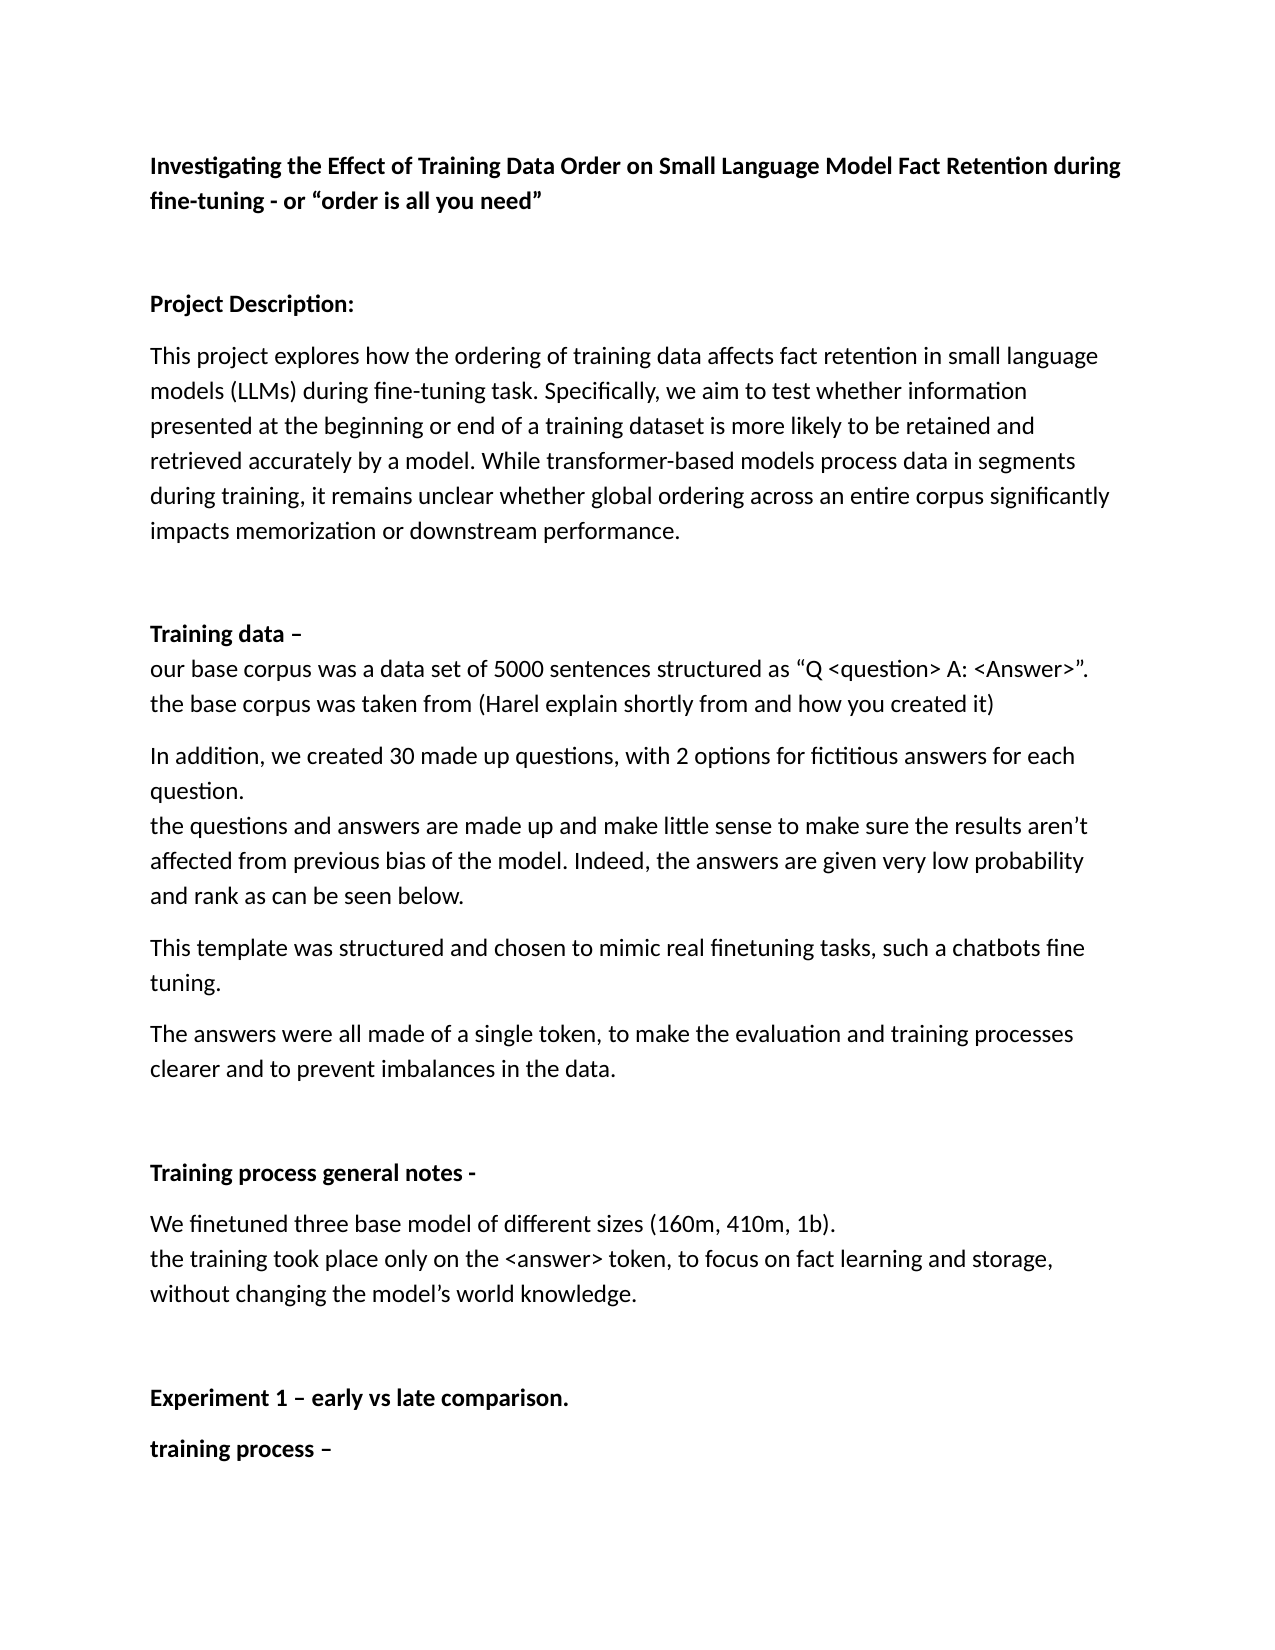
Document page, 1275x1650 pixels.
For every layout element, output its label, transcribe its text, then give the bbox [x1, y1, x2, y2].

text This project explores how the ordering of training data affects fact retention in small language models (LLMs) during fine-tuning task. Specifically, we aim to test whether information presented at the beginning or end of a training dataset is more likely to be retained and retrieved accurately by a model. While transformer-based models process data in segments during training, it remains unclear whether global ordering across an entire corpus significantly impacts memorization or downstream performance. [150, 340, 1125, 546]
text Training process general notes - [150, 1157, 1125, 1187]
text training process – [150, 1433, 1125, 1464]
text Investigating the Effect of Training Data Order on Small Language Model Fact Retention during fine-tuning - or “order is all you need” [150, 150, 1125, 216]
text In addition, we created 30 made up questions, with 2 options for fictitious answers for each question. the questions and answers are made up and make little sense to make sure the results aren’t affected from previous bias of the model. Indeed, the answers are given very low probability and rank as can be seen below. [150, 740, 1125, 911]
text We finetuned three base model of different sizes (160m, 410m, 1b). the training took place only on the <answer> token, to focus on fact learning and storage, without changing the model’s world knowledge. [150, 1208, 1125, 1309]
text Project Description: [150, 288, 1125, 319]
text Training data – our base corpus was a data set of 5000 sentences structured as “Q <question> A: <Answer>”. the base corpus was taken from (Harel explain shortly from and how you created it) [150, 618, 1125, 719]
text Experiment 1 – early vs late comparison. [150, 1382, 1125, 1412]
text This template was structured and chosen to mimic real finetuning tasks, such a chatbots fine tuning. [150, 932, 1125, 997]
text The answers were all made of a single token, to make the evaluation and training processes clearer and to prevent imbalances in the data. [150, 1018, 1125, 1084]
